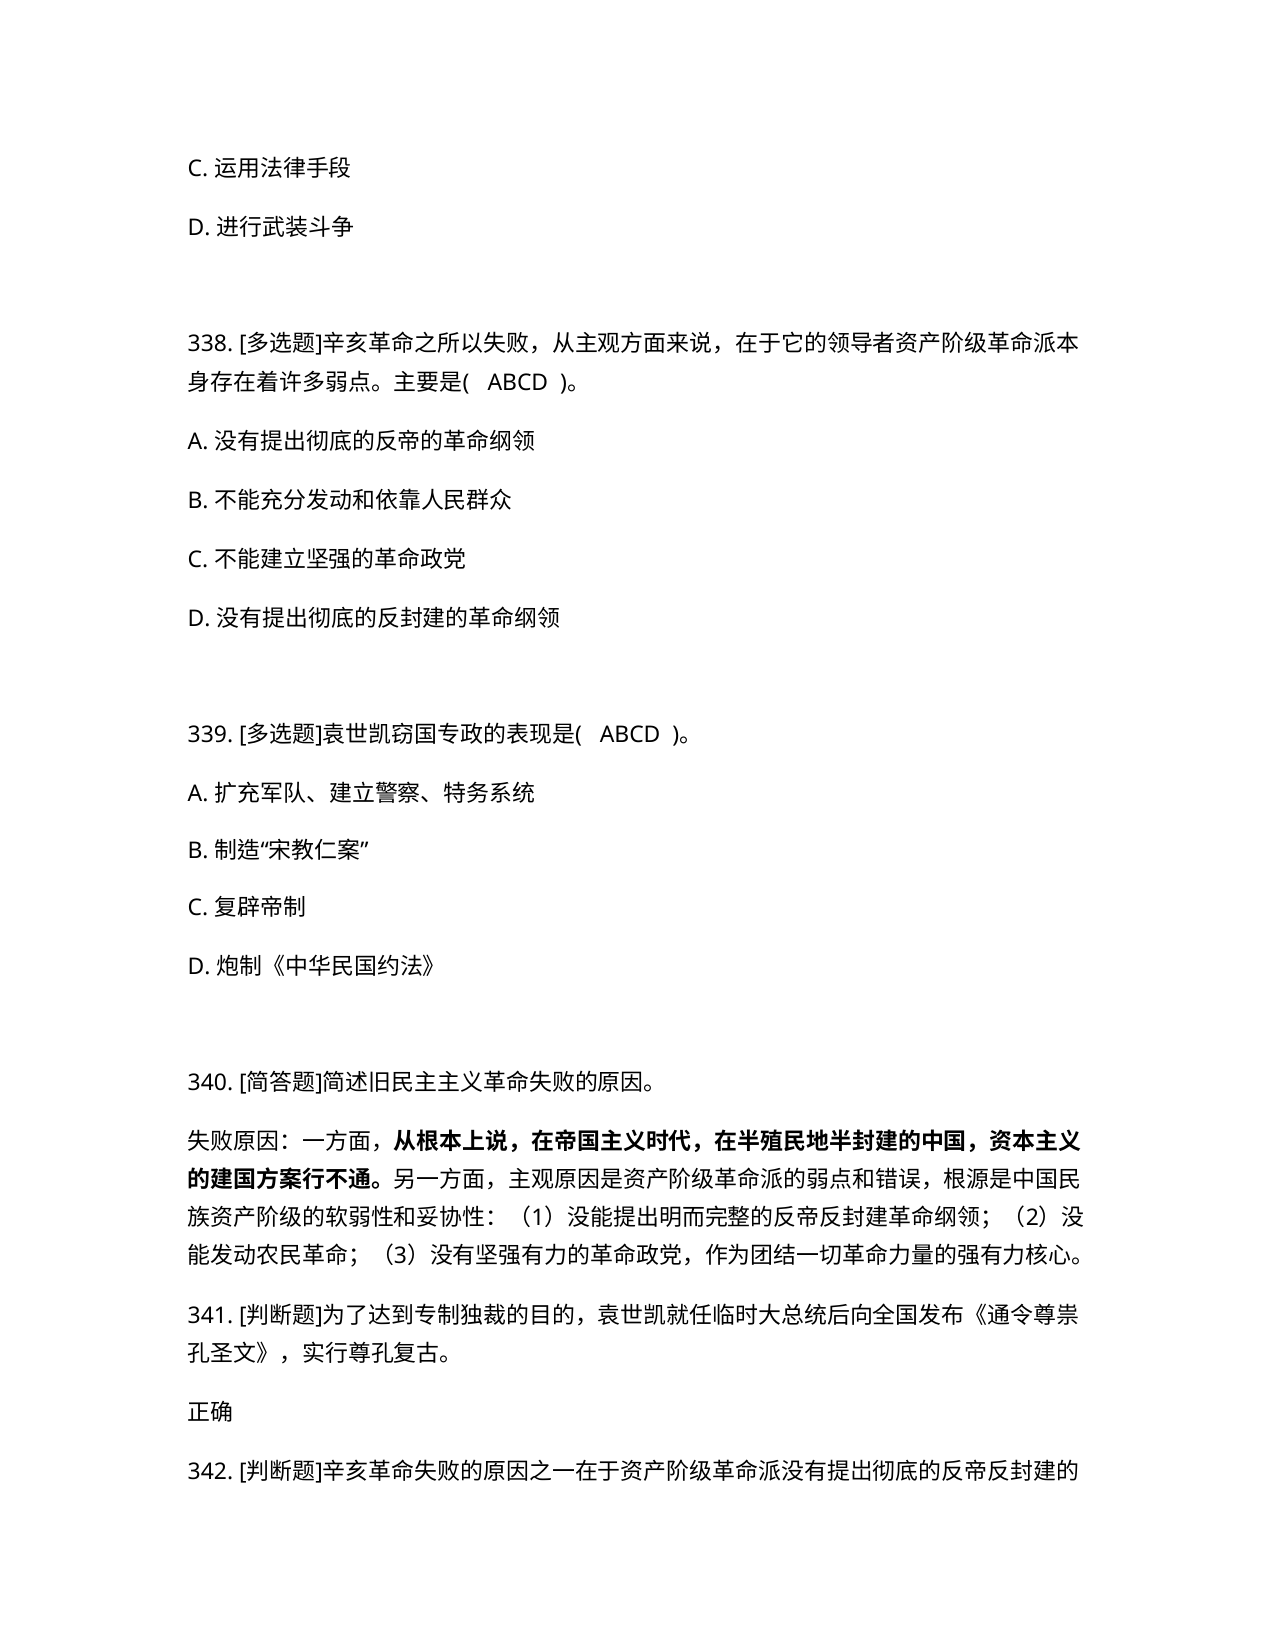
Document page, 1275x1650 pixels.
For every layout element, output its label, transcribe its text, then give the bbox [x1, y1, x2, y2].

text 340. [简答题]简述旧民主主义革命失败的原因。 [187, 1064, 1087, 1097]
text A. 没有提出彻底的反帝的革命纲领 [187, 422, 1087, 456]
text D. 炮制《中华民国约法》 [187, 948, 1087, 981]
text C. 复辟帝制 [187, 891, 1087, 922]
text C. 不能建立坚强的革命政党 [187, 541, 1087, 574]
text 339. [多选题]袁世凯窃国专政的表现是( ABCD )。 [187, 716, 1087, 749]
text D. 进行武装斗争 [187, 209, 1087, 242]
text A. 扩充军队、建立警察、特务系统 [187, 775, 1087, 808]
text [187, 1453, 1087, 1486]
text 338. [多选题]辛亥革命之所以失败，从主观方面来说，在于它的领导者资产阶级革命派本身存在着许多弱点。主要是( ABCD )。 [187, 325, 1087, 397]
text B. 制造“宋教仁案” [187, 834, 1087, 866]
text 失败原因：一方面，从根本上说，在帝国主义时代，在半殖民地半封建的中国，资本主义的建国方案行不通。另一方面，主观原因是资产阶级革命派的弱点和错误，根源是中国民族资产阶级的软弱性和妥协性：（1）没能提出明而完整的反帝反封建革命纲领；（2）没能发动农民革命；（3）没有坚强有力的革命政党，作为团结一切革命力量的强有力核心。 [187, 1123, 1087, 1271]
text D. 没有提出彻底的反封建的革命纲领 [187, 600, 1087, 633]
text B. 不能充分发动和依靠人民群众 [187, 482, 1087, 515]
text 正确 [187, 1394, 1087, 1427]
text 341. [判断题]为了达到专制独裁的目的，袁世凯就任临时大总统后向全国发布《通令尊祟孔圣文》，实行尊孔复古。 [187, 1297, 1087, 1368]
text C. 运用法律手段 [187, 150, 1087, 183]
